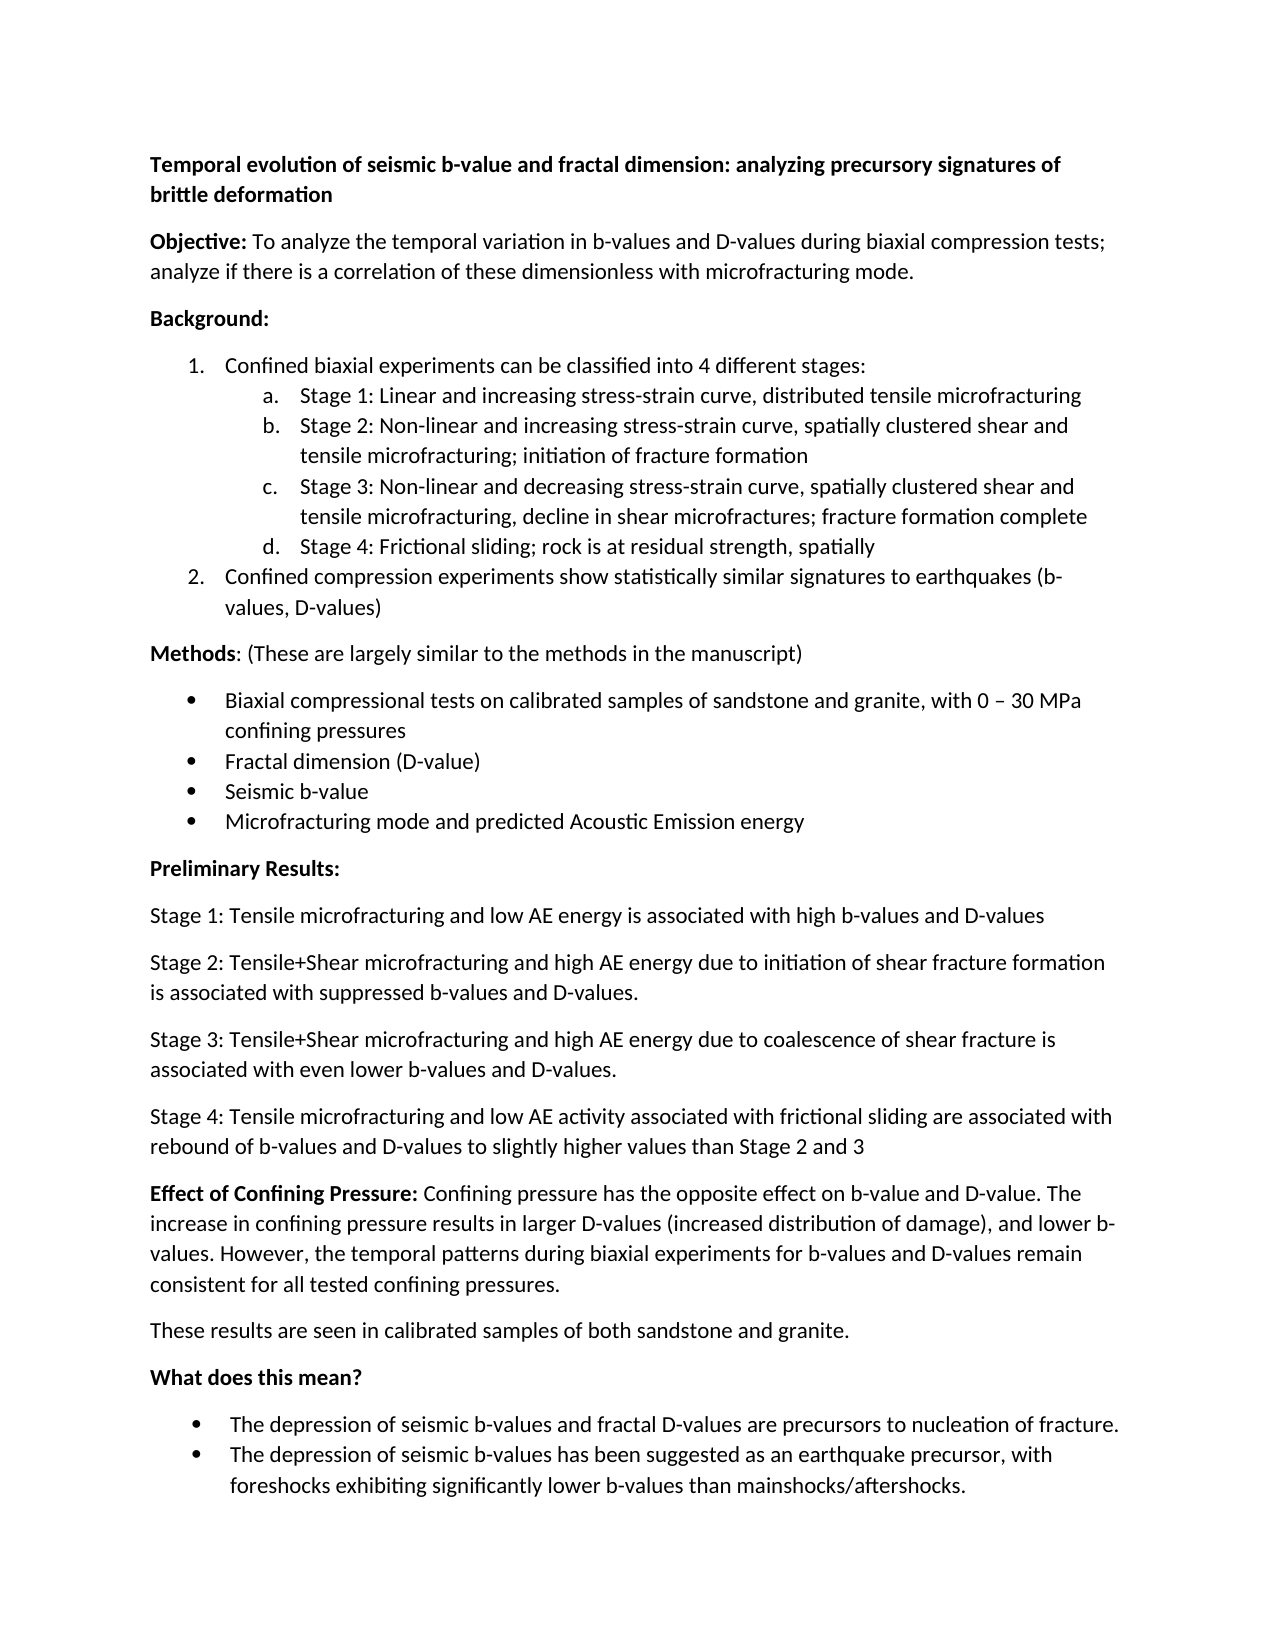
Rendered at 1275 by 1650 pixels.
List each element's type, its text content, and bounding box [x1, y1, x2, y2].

text Methods: (These are largely similar to the methods in the manuscript) [150, 639, 1125, 668]
list Seismic b-value [187, 777, 1125, 805]
list Microfracturing mode and predicted Acoustic Emission energy [187, 807, 1125, 835]
text Stage 4: Tensile microfracturing and low AE activity associated with frictional sliding are associated with rebound of b-values and D-values to slightly higher values than Stage 2 and 3 [150, 1102, 1125, 1160]
text Preliminary Results: [150, 854, 1125, 882]
text What does this mean? [150, 1363, 1125, 1392]
list Stage 1: Linear and increasing stress-strain curve, distributed tensile microfracturing [262, 381, 1125, 409]
list Confined compression experiments show statistically similar signatures to earthquakes (b-values, D-values) [187, 562, 1125, 621]
list Stage 2: Non-linear and increasing stress-strain curve, spatially clustered shear and tensile microfracturing; initiation of fracture formation [262, 411, 1125, 470]
text Effect of Confining Pressure: Confining pressure has the opposite effect on b-value and D-value. The increase in confining pressure results in larger D-values (increased distribution of damage), and lower b-values. However, the temporal patterns during biaxial experiments for b-values and D-values remain consistent for all tested confining pressures. [150, 1179, 1125, 1298]
text Temporal evolution of seismic b-value and fractal dimension: analyzing precursory signatures of brittle deformation [150, 150, 1125, 208]
list Stage 3: Non-linear and decreasing stress-strain curve, spatially clustered shear and tensile microfracturing, decline in shear microfractures; fracture formation complete [262, 472, 1125, 530]
list Biaxial compressional tests on calibrated samples of sandstone and granite, with 0 – 30 MPa confining pressures [187, 686, 1125, 745]
list Confined biaxial experiments can be classified into 4 different stages: [187, 351, 1125, 379]
list Stage 4: Frictional sliding; rock is at residual strength, spatially [262, 532, 1125, 560]
list Fractal dimension (D-value) [187, 747, 1125, 775]
text Objective: To analyze the temporal variation in b-values and D-values during biaxial compression tests; analyze if there is a correlation of these dimensionless with microfracturing mode. [150, 227, 1125, 285]
text Stage 3: Tensile+Shear microfracturing and high AE energy due to coalescence of shear fracture is associated with even lower b-values and D-values. [150, 1025, 1125, 1083]
list The depression of seismic b-values has been suggested as an earthquake precursor, with foreshocks exhibiting significantly lower b-values than mainshocks/aftershocks. [192, 1441, 1125, 1499]
list The depression of seismic b-values and fractal D-values are precursors to nucleation of fracture. [192, 1410, 1125, 1438]
text These results are seen in calibrated samples of both sandstone and granite. [150, 1317, 1125, 1345]
text Background: [150, 304, 1125, 332]
text Stage 1: Tensile microfracturing and low AE energy is associated with high b-values and D-values [150, 901, 1125, 929]
text Stage 2: Tensile+Shear microfracturing and high AE energy due to initiation of shear fracture formation is associated with suppressed b-values and D-values. [150, 948, 1125, 1006]
